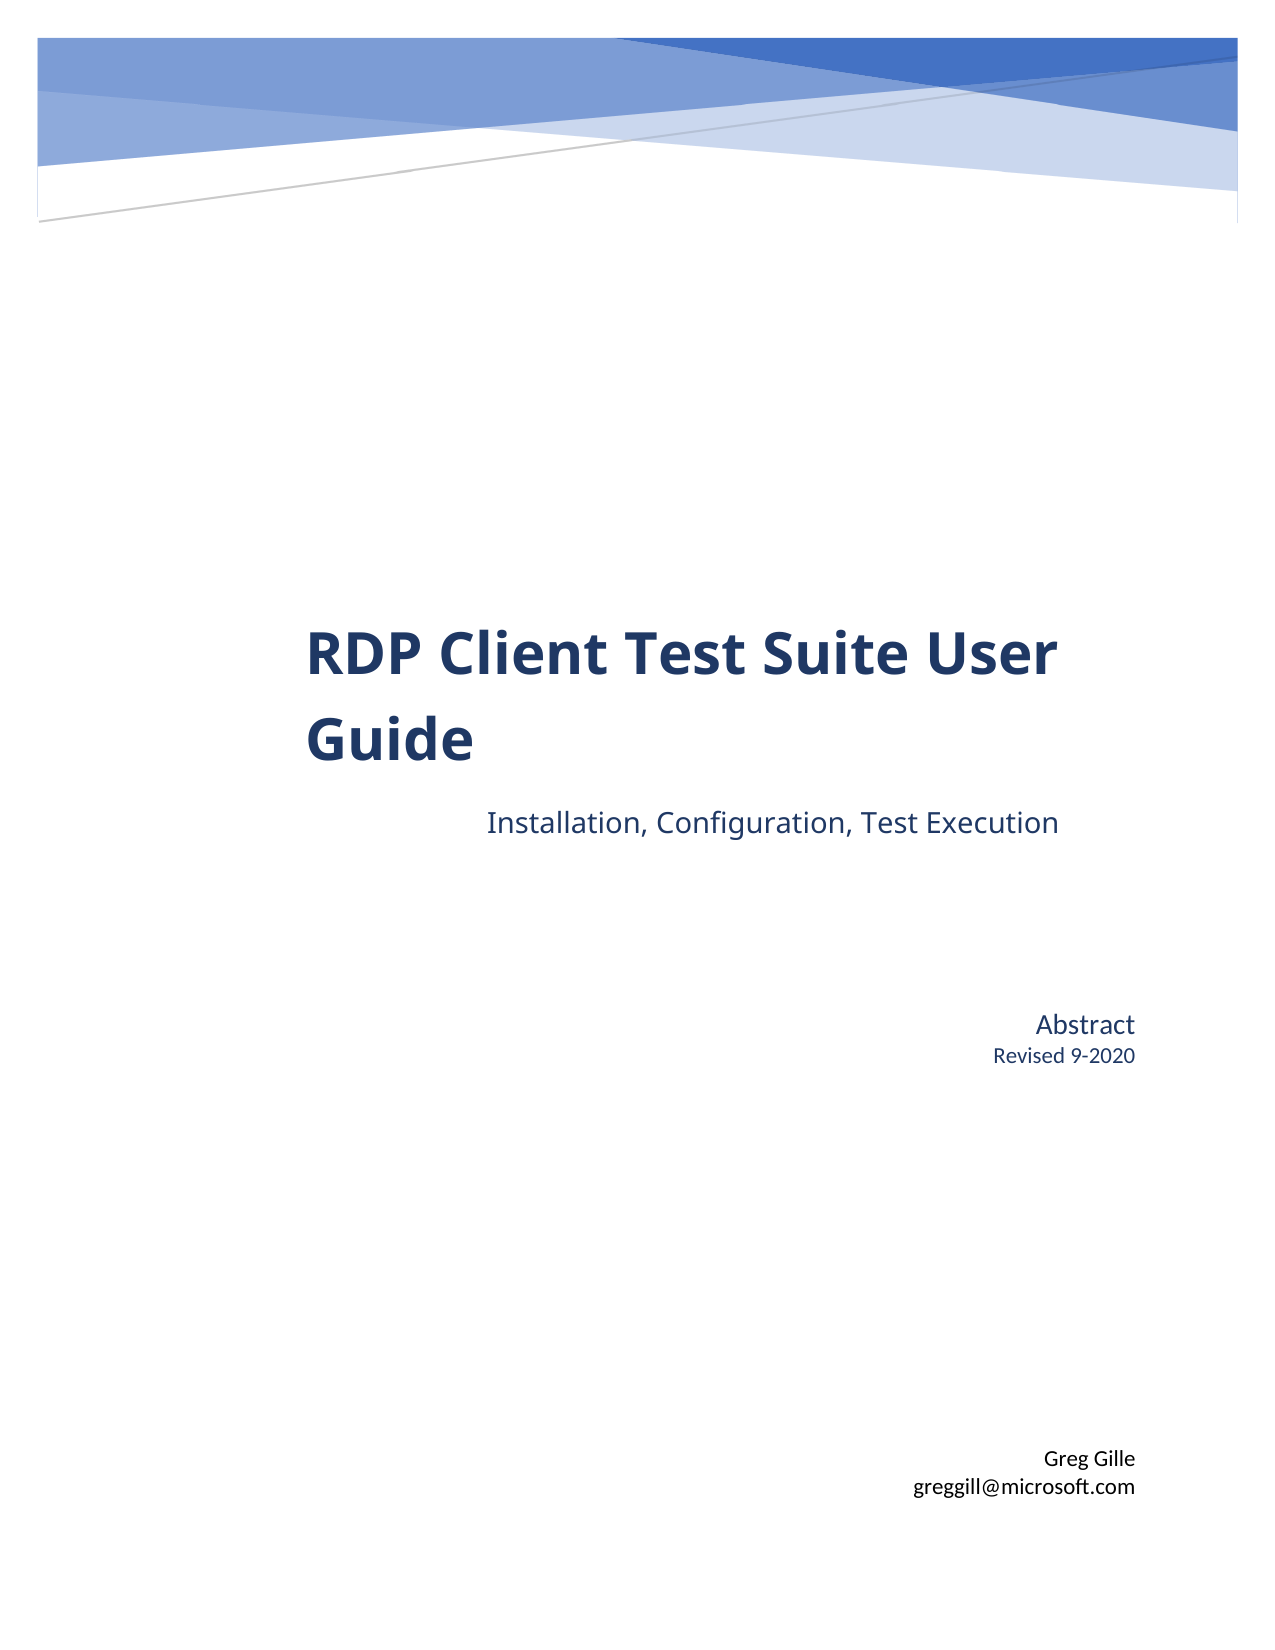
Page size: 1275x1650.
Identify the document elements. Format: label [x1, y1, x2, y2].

picture [37, 37, 1238, 238]
